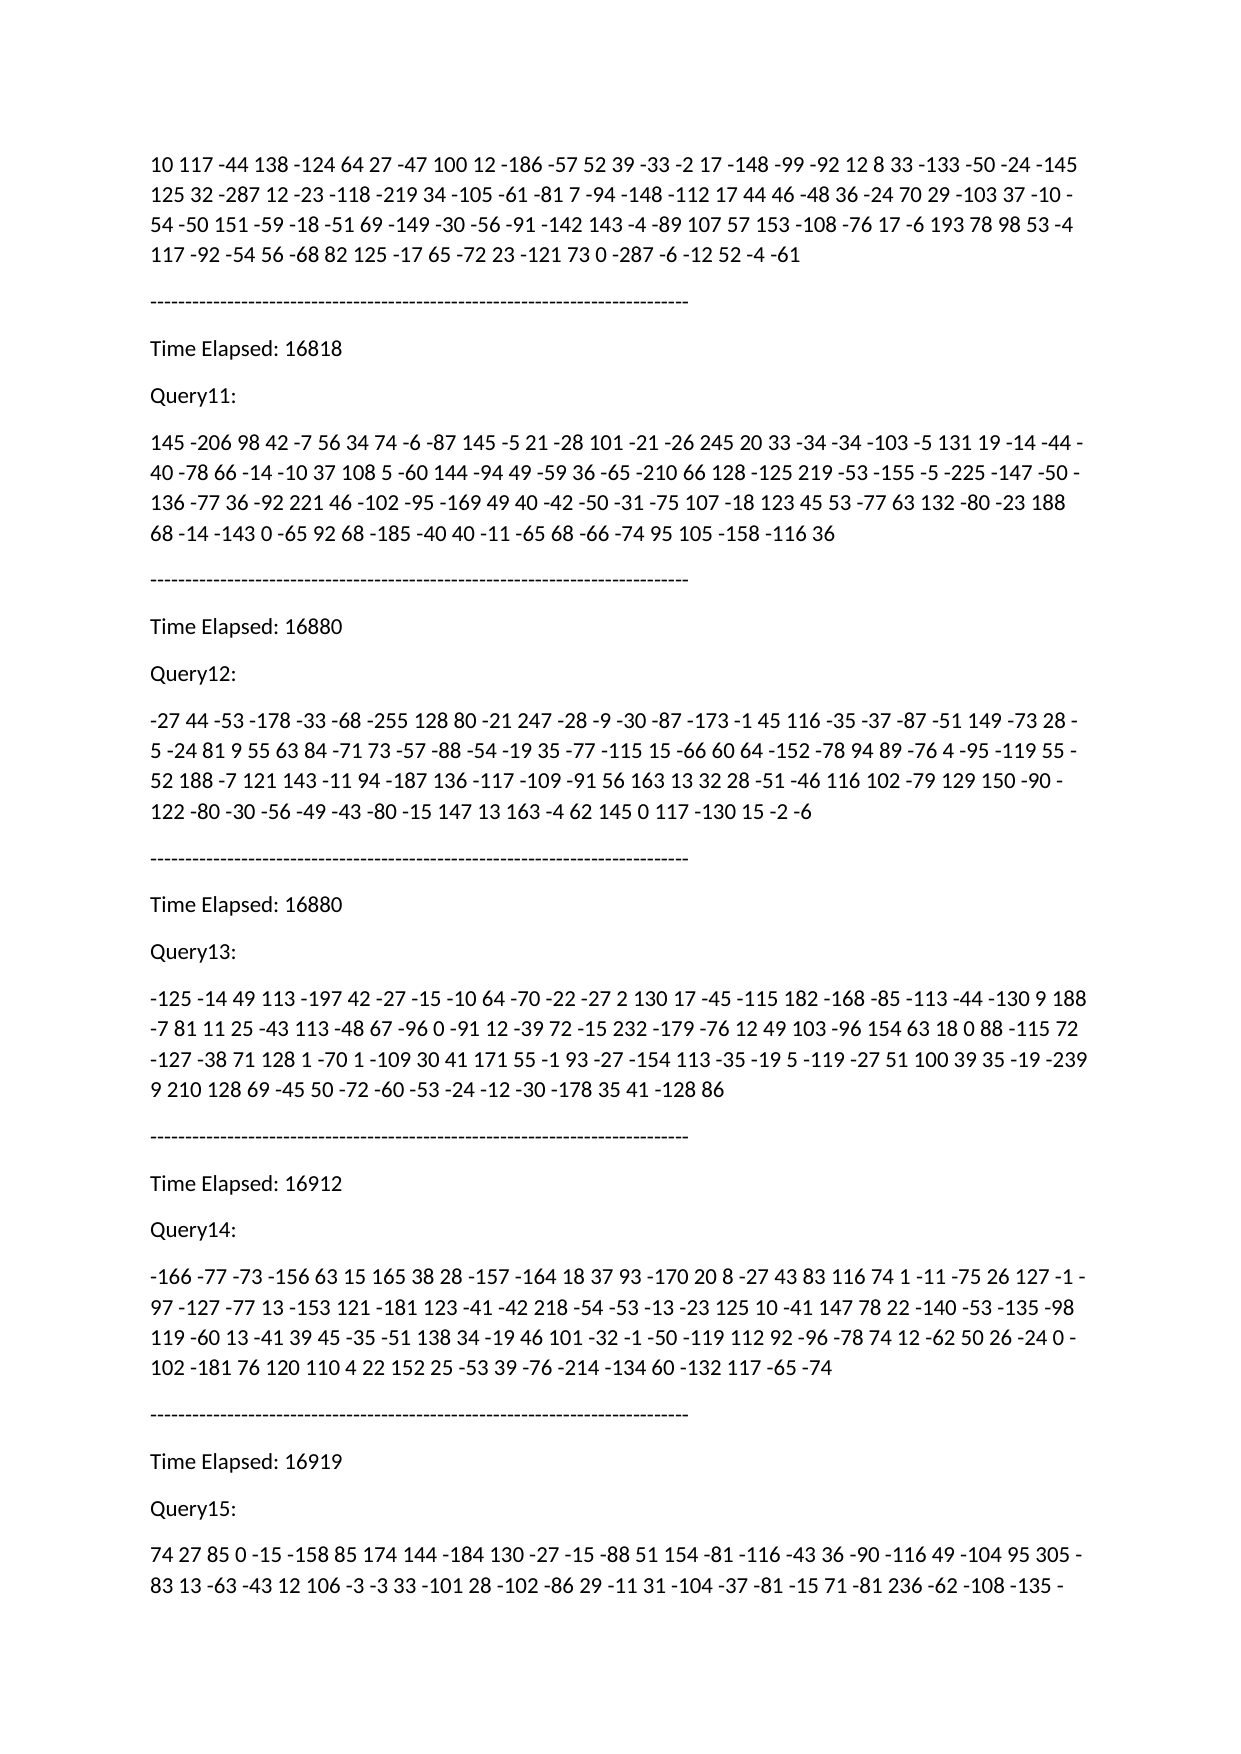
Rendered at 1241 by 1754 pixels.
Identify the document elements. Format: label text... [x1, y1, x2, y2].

text ----------------------------------------------------------------------------- [150, 844, 1090, 872]
text 145 -206 98 42 -7 56 34 74 -6 -87 145 -5 21 -28 101 -21 -26 245 20 33 -34 -34 -103 -5 131 19 -14 -44 -40 -78 66 -14 -10 37 108 5 -60 144 -94 49 -59 36 -65 -210 66 128 -125 219 -53 -155 -5 -225 -147 -50 -136 -77 36 -92 221 46 -102 -95 -169 49 40 -42 -50 -31 -75 107 -18 123 45 53 -77 63 132 -80 -23 188 68 -14 -143 0 -65 92 68 -185 -40 40 -11 -65 68 -66 -74 95 105 -158 -116 36 [150, 428, 1090, 547]
text -27 44 -53 -178 -33 -68 -255 128 80 -21 247 -28 -9 -30 -87 -173 -1 45 116 -35 -37 -87 -51 149 -73 28 -5 -24 81 9 55 63 84 -71 73 -57 -88 -54 -19 35 -77 -115 15 -66 60 64 -152 -78 94 89 -76 4 -95 -119 55 -52 188 -7 121 143 -11 94 -187 136 -117 -109 -91 56 163 13 32 28 -51 -46 116 102 -79 129 150 -90 -122 -80 -30 -56 -49 -43 -80 -15 147 13 163 -4 62 145 0 117 -130 15 -2 -6 [150, 706, 1090, 825]
text ----------------------------------------------------------------------------- [150, 1400, 1090, 1428]
text Time Elapsed: 16880 [150, 891, 1090, 919]
text Query15: [150, 1494, 1090, 1522]
text Query11: [150, 381, 1090, 409]
text ----------------------------------------------------------------------------- [150, 566, 1090, 594]
text Time Elapsed: 16912 [150, 1169, 1090, 1197]
text Query12: [150, 659, 1090, 687]
text Query13: [150, 937, 1090, 966]
text -125 -14 49 113 -197 42 -27 -15 -10 64 -70 -22 -27 2 130 17 -45 -115 182 -168 -85 -113 -44 -130 9 188 -7 81 11 25 -43 113 -48 67 -96 0 -91 12 -39 72 -15 232 -179 -76 12 49 103 -96 154 63 18 0 88 -115 72 -127 -38 71 128 1 -70 1 -109 30 41 171 55 -1 93 -27 -154 113 -35 -19 5 -119 -27 51 100 39 35 -19 -239 9 210 128 69 -45 50 -72 -60 -53 -24 -12 -30 -178 35 41 -128 86 [150, 984, 1090, 1103]
text 10 117 -44 138 -124 64 27 -47 100 12 -186 -57 52 39 -33 -2 17 -148 -99 -92 12 8 33 -133 -50 -24 -145 125 32 -287 12 -23 -118 -219 34 -105 -61 -81 7 -94 -148 -112 17 44 46 -48 36 -24 70 29 -103 37 -10 -54 -50 151 -59 -18 -51 69 -149 -30 -56 -91 -142 143 -4 -89 107 57 153 -108 -76 17 -6 193 78 98 53 -4 117 -92 -54 56 -68 82 125 -17 65 -72 23 -121 73 0 -287 -6 -12 52 -4 -61 [150, 150, 1090, 269]
text Query14: [150, 1216, 1090, 1244]
text ----------------------------------------------------------------------------- [150, 1122, 1090, 1150]
text -166 -77 -73 -156 63 15 165 38 28 -157 -164 18 37 93 -170 20 8 -27 43 83 116 74 1 -11 -75 26 127 -1 -97 -127 -77 13 -153 121 -181 123 -41 -42 218 -54 -53 -13 -23 125 10 -41 147 78 22 -140 -53 -135 -98 119 -60 13 -41 39 45 -35 -51 138 34 -19 46 101 -32 -1 -50 -119 112 92 -96 -78 74 12 -62 50 26 -24 0 -102 -181 76 120 110 4 22 152 25 -53 39 -76 -214 -134 60 -132 117 -65 -74 [150, 1262, 1090, 1381]
text Time Elapsed: 16880 [150, 612, 1090, 641]
text Time Elapsed: 16919 [150, 1447, 1090, 1475]
text Time Elapsed: 16818 [150, 334, 1090, 362]
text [150, 1541, 1090, 1599]
text ----------------------------------------------------------------------------- [150, 287, 1090, 316]
